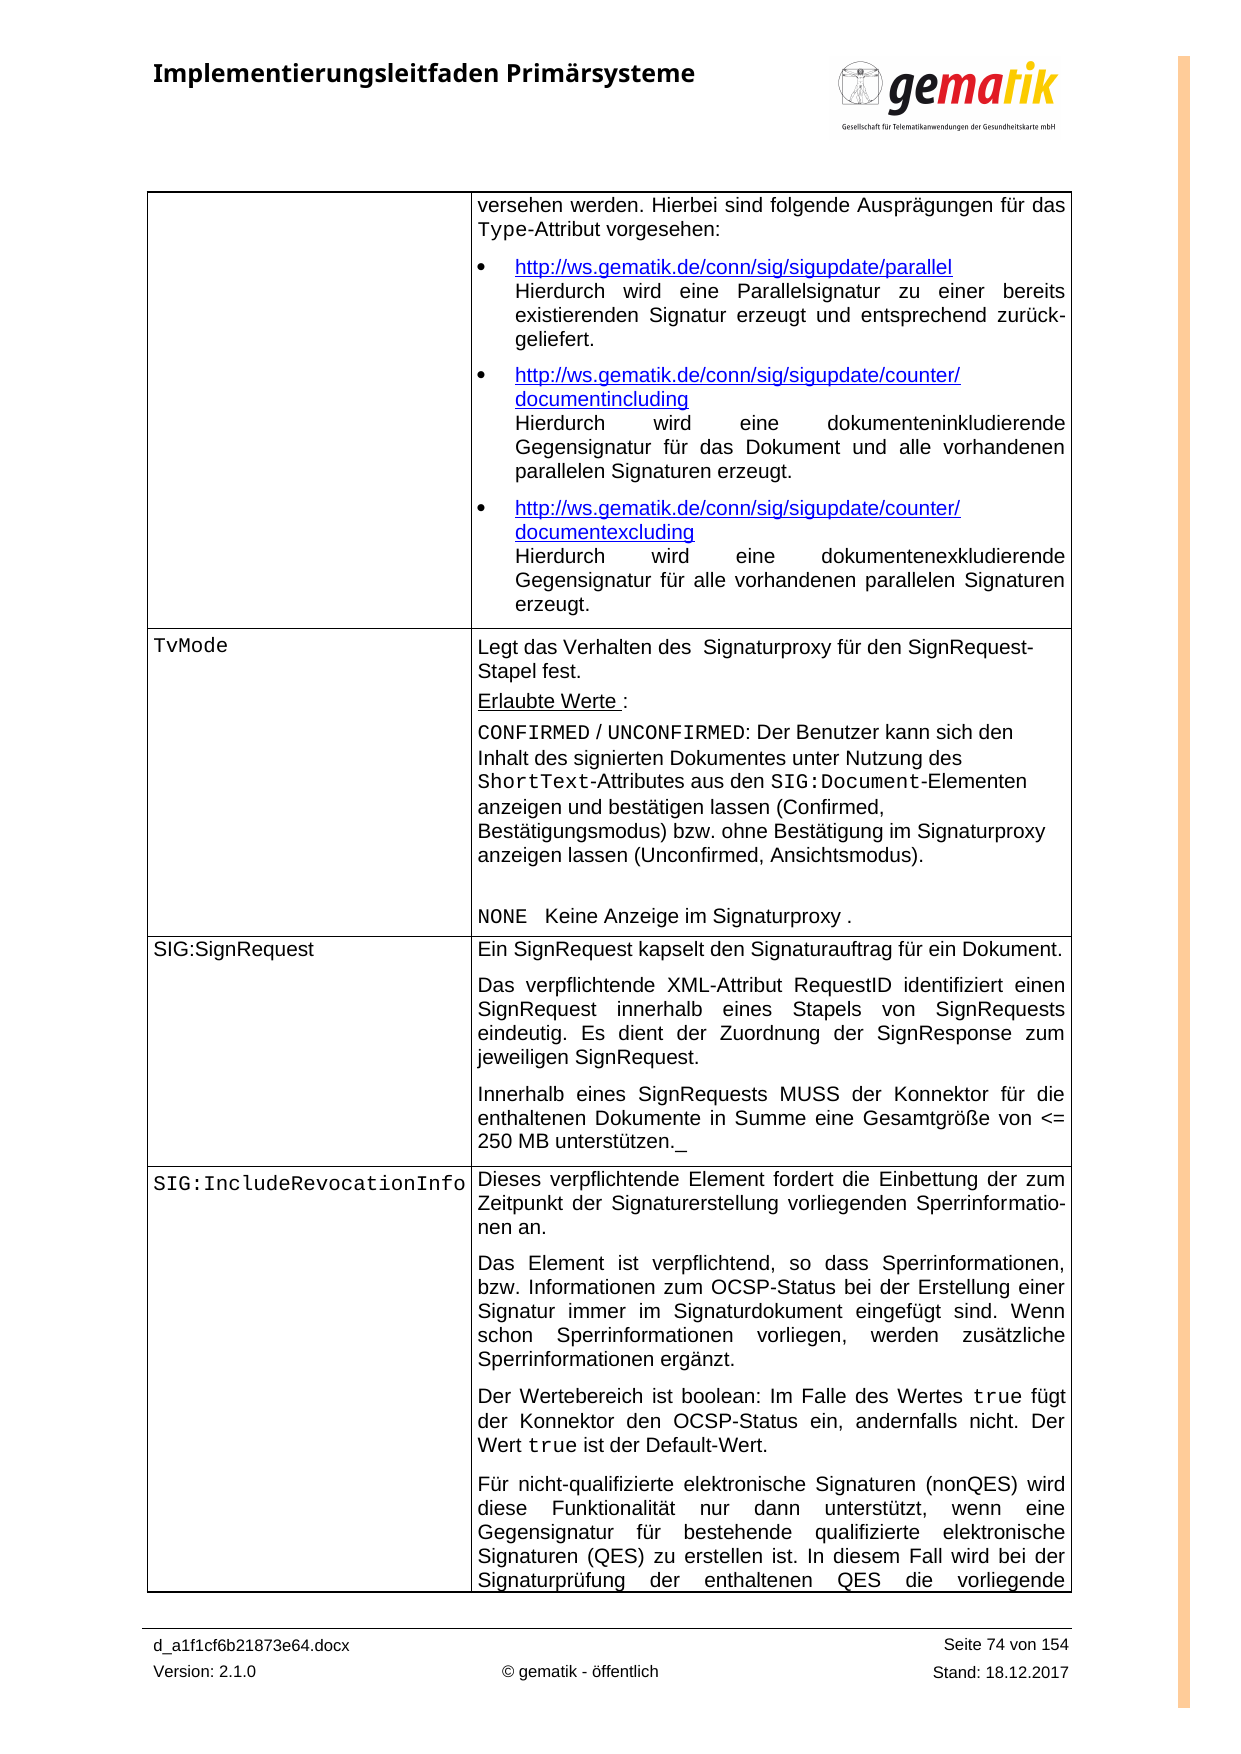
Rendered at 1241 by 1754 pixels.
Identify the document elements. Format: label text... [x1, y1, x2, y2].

table_cell SIG:SignRequest [148, 937, 471, 1166]
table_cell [472, 193, 1071, 628]
table_cell Legt das Verhalten des Signaturproxy für den SignRequest-Stapel fest. Erlaubte Werte : CONFIRMED / UNCONFIRMED: Der Benutzer kann sich den Inhalt des signierten Dokumentes unter Nutzung des ShortText-Attributes aus den SIG:Document-Elementen anzeigen und bestätigen lassen (Confirmed, Bestätigungsmodus) bzw. ohne Bestätigung im Signaturproxy anzeigen lassen (Unconfirmed, Ansichtsmodus). NONE Keine Anzeige im Signaturproxy . [472, 629, 1071, 936]
table_cell Ein SignRequest kapselt den Signaturauftrag für ein Dokument. Das verpflichtende XML-Attribut RequestID identifiziert einen SignRequest innerhalb eines Stapels von SignRequests eindeutig. Es dient der Zuordnung der SignResponse zum jeweiligen SignRequest. Innerhalb eines SignRequests MUSS der Konnektor für die enthaltenen Dokumente in Summe eine Gesamtgröße von <= 250 MB unterstützen._ [472, 937, 1071, 1166]
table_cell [148, 1167, 471, 1591]
table_cell TvMode [148, 629, 471, 936]
picture [829, 56, 1061, 140]
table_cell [148, 193, 471, 628]
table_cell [472, 1167, 1071, 1591]
